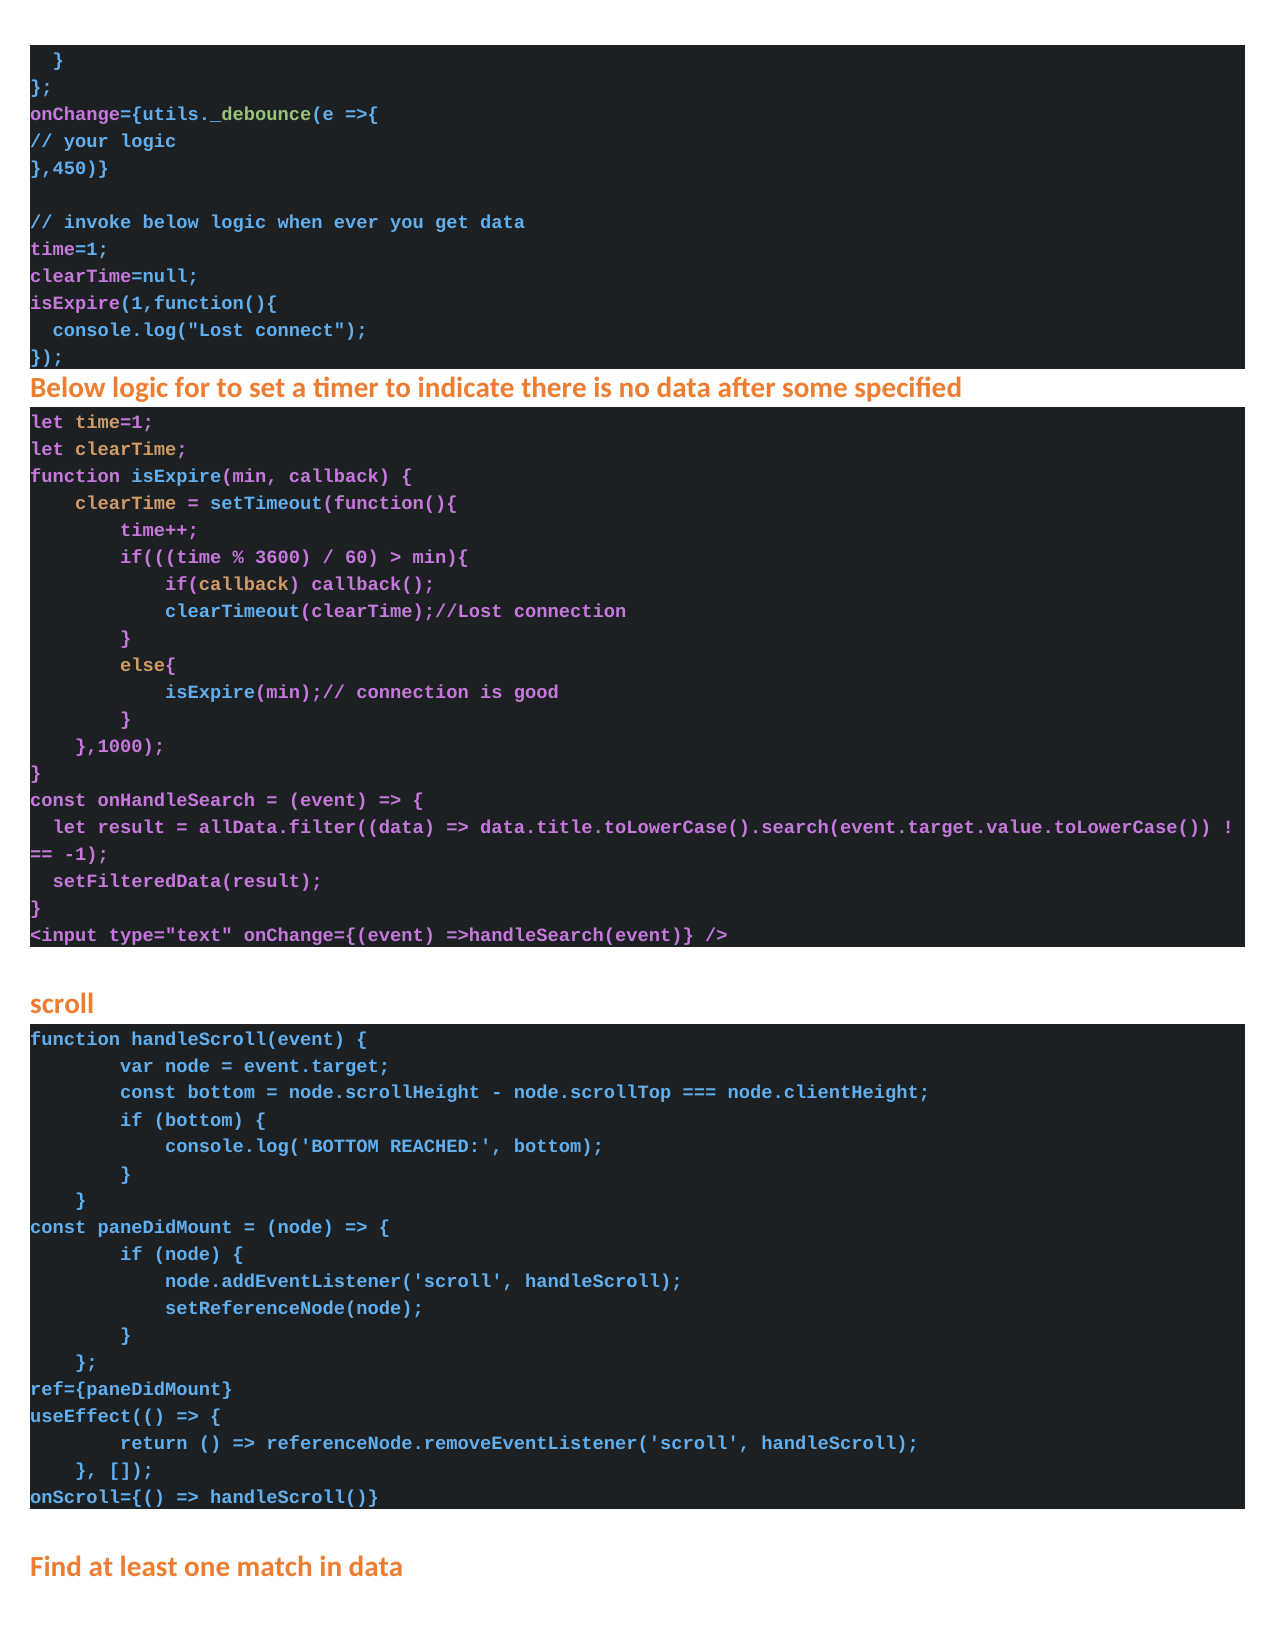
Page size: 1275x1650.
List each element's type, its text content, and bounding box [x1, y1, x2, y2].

text return () => referenceNode.removeEventListener('scroll', handleScroll); [30, 1428, 1245, 1455]
text Below logic for to set a timer to indicate there is no data after some specified [30, 369, 1245, 404]
text },450)} [30, 153, 1245, 180]
text if (node) { [30, 1239, 1245, 1266]
text console.log('BOTTOM REACHED:', bottom); [30, 1132, 1245, 1158]
text }); [30, 342, 1245, 369]
text } [30, 758, 1245, 785]
text node.addEventListener('scroll', handleScroll); [30, 1266, 1245, 1293]
text },1000); [30, 731, 1245, 758]
text isExpire(1,function(){ [30, 288, 1245, 315]
text } [30, 893, 1245, 920]
text function handleScroll(event) { [30, 1024, 1245, 1051]
text const bottom = node.scrollHeight - node.scrollTop === node.clientHeight; [30, 1078, 1245, 1104]
text var node = event.target; [30, 1051, 1245, 1078]
text } [30, 1320, 1245, 1347]
text const paneDidMount = (node) => { [30, 1212, 1245, 1239]
text const onHandleSearch = (event) => { [30, 785, 1245, 812]
text time=1; [30, 234, 1245, 261]
text }; [30, 1347, 1245, 1374]
text clearTimeout(clearTime);//Lost connection [30, 596, 1245, 623]
text let time=1; [30, 407, 1245, 434]
text time++; [30, 515, 1245, 542]
text ref={paneDidMount} [30, 1374, 1245, 1401]
text else{ [30, 650, 1245, 677]
text // invoke below logic when ever you get data [30, 207, 1245, 234]
text // your logic [30, 126, 1245, 153]
text useEffect(() => { [30, 1401, 1245, 1428]
text Find at least one match in data [30, 1548, 1245, 1583]
text let clearTime; [30, 434, 1245, 461]
text if (bottom) { [30, 1104, 1245, 1132]
text } [30, 704, 1245, 731]
text isExpire(min);// connection is good [30, 677, 1245, 704]
text } [30, 45, 1245, 72]
text } [30, 1186, 1245, 1212]
text let result = allData.filter((data) => data.title.toLowerCase().search(event.target.value.toLowerCase()) !== -1); [30, 812, 1245, 866]
text console.log("Lost connect"); [30, 315, 1245, 342]
text onScroll={() => handleScroll()} [30, 1482, 1245, 1509]
text }, []); [30, 1455, 1245, 1482]
text function isExpire(min, callback) { [30, 461, 1245, 488]
text } [30, 623, 1245, 650]
text setReferenceNode(node); [30, 1293, 1245, 1320]
text onChange={utils._debounce(e =>{ [30, 99, 1245, 126]
text <input type="text" onChange={(event) =>handleSearch(event)} /> [30, 920, 1245, 947]
text }; [30, 72, 1245, 99]
text if(((time % 3600) / 60) > min){ [30, 542, 1245, 569]
text clearTime = setTimeout(function(){ [30, 488, 1245, 515]
text scroll [30, 985, 1245, 1021]
text clearTime=null; [30, 261, 1245, 288]
text } [30, 1158, 1245, 1186]
text setFilteredData(result); [30, 866, 1245, 893]
text if(callback) callback(); [30, 569, 1245, 596]
